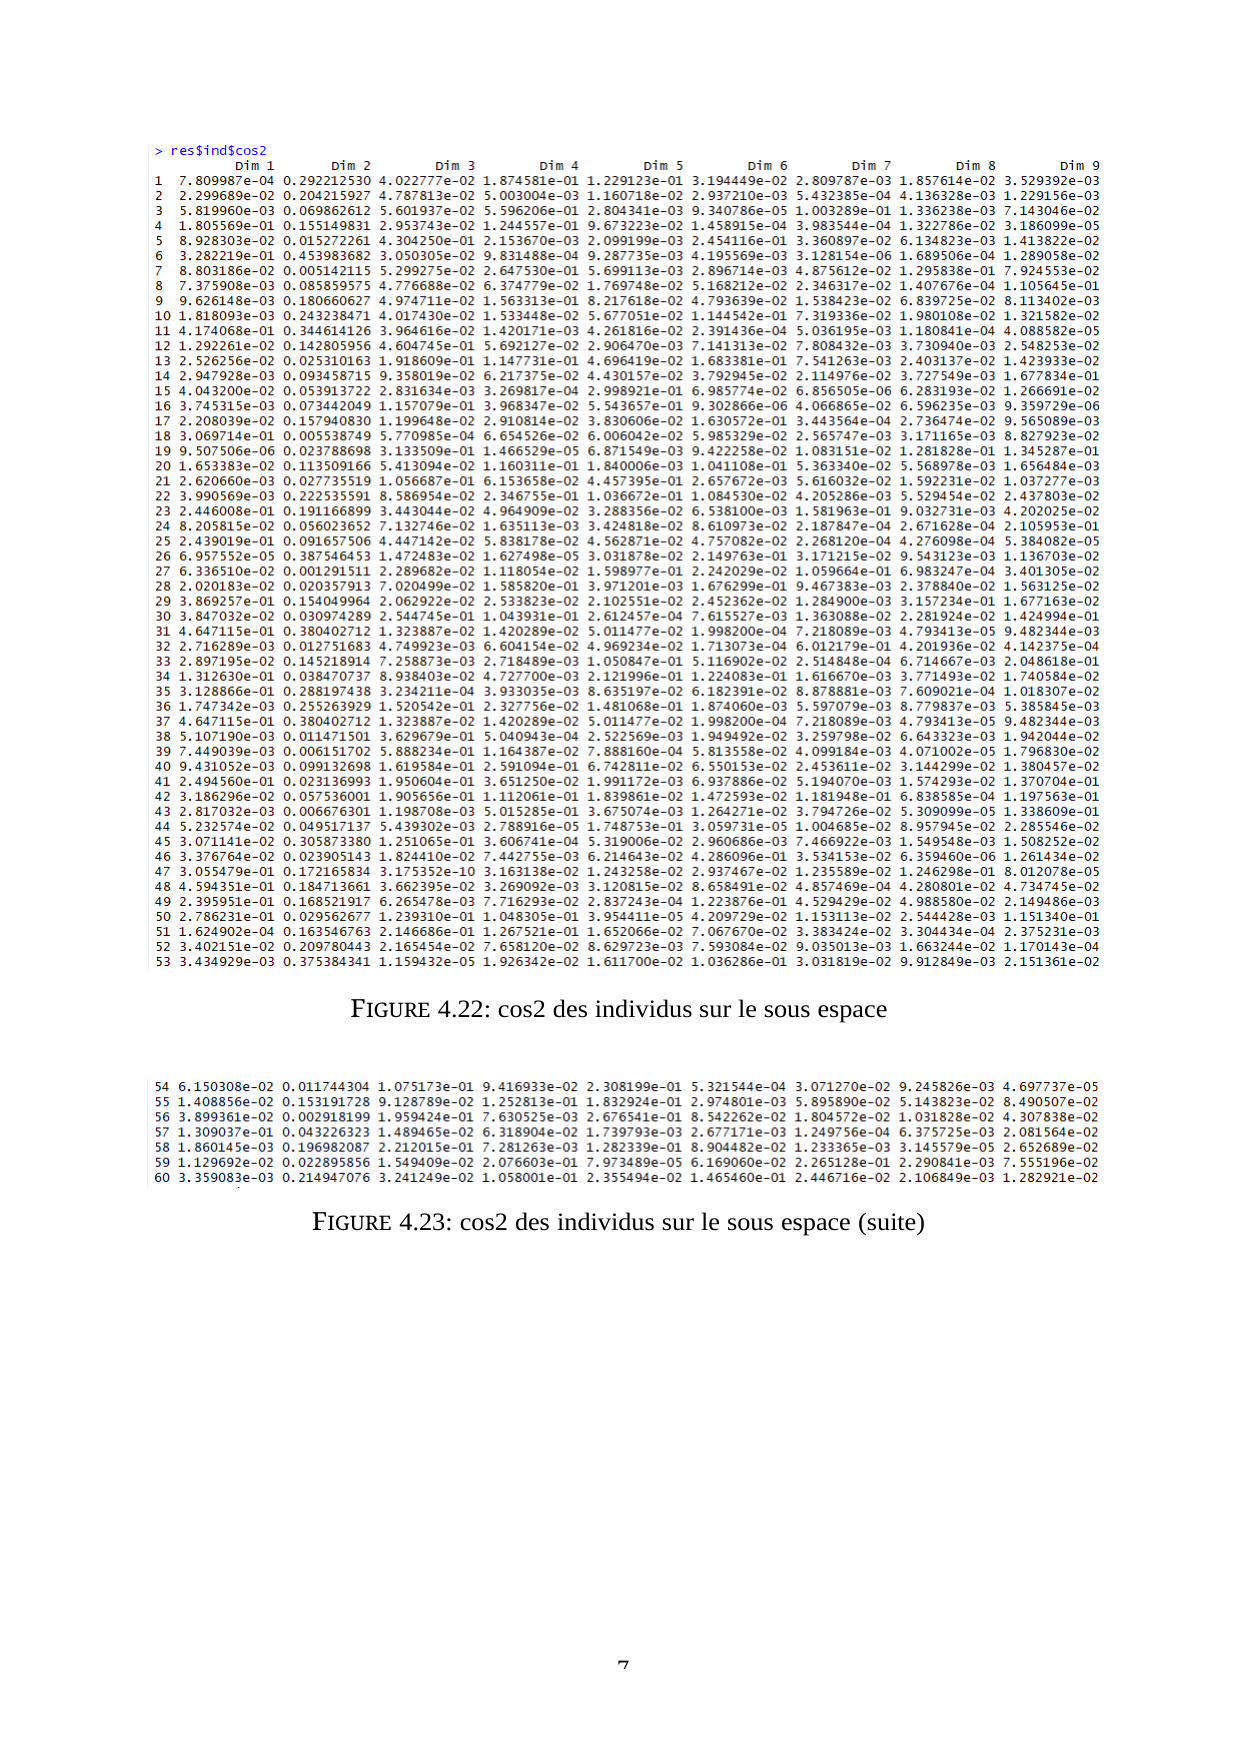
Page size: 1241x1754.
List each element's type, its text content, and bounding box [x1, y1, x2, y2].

text Figure 4.22: cos2 des individus sur le sous espace [350, 990, 1194, 1024]
text Figure 4.23: cos2 des individus sur le sous espace (suite) [312, 1089, 1194, 1237]
picture [147, 1078, 1098, 1188]
picture [148, 145, 1100, 971]
